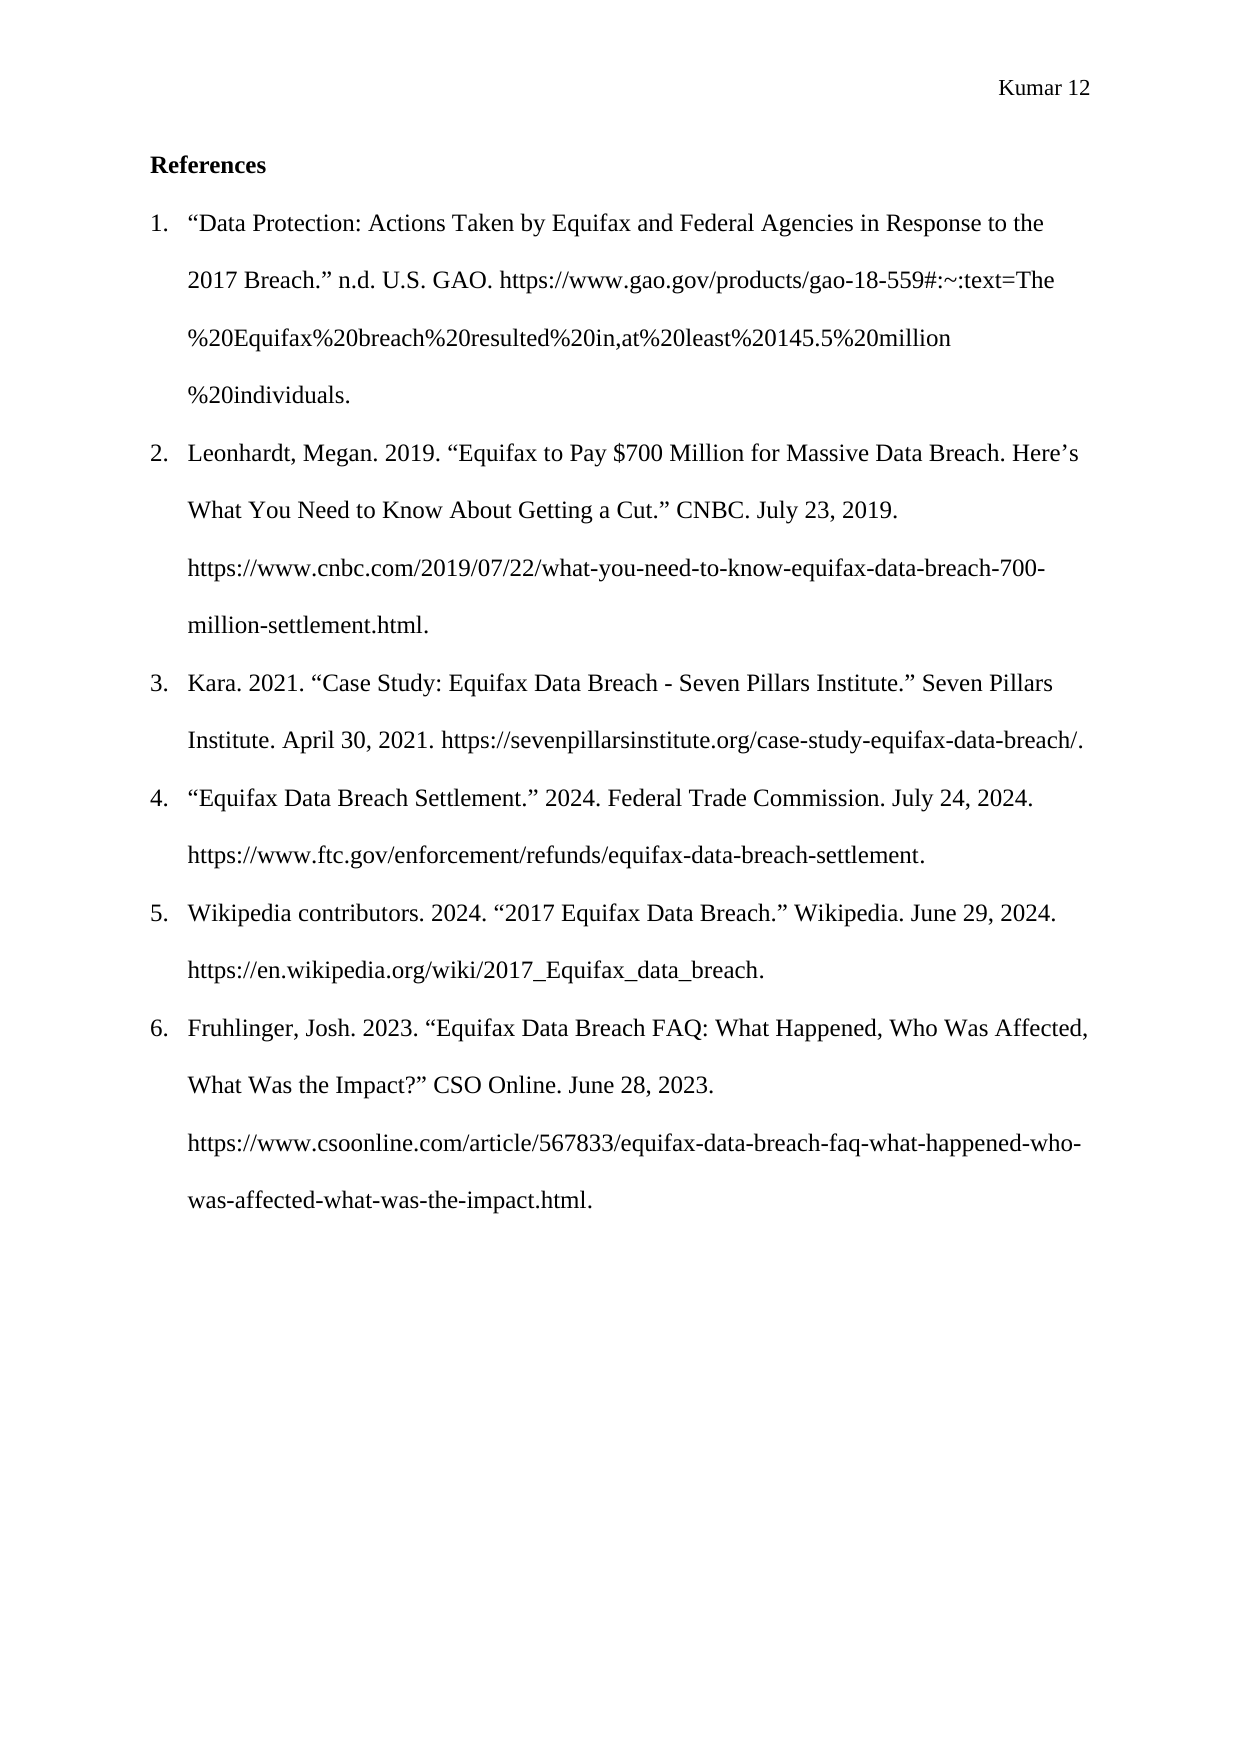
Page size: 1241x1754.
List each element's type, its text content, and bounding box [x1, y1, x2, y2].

list Wikipedia contributors. 2024. “2017 Equifax Data Breach.” Wikipedia. June 29, 2024. https://en.wikipedia.org/wiki/2017_Equifax_data_breach. [150, 898, 1090, 984]
text References [150, 150, 1090, 179]
list Leonhardt, Megan. 2019. “Equifax to Pay $700 Million for Massive Data Breach. Here’s What You Need to Know About Getting a Cut.” CNBC. July 23, 2019. https://www.cnbc.com/2019/07/22/what-you-need-to-know-equifax-data-breach-700-million-settlement.html. [150, 438, 1090, 639]
list “Data Protection: Actions Taken by Equifax and Federal Agencies in Response to the 2017 Breach.” n.d. U.S. GAO. https://www.gao.gov/products/gao-18-559#:~:text=The%20Equifax%20breach%20resulted%20in,at%20least%20145.5%20million%20individuals. [150, 208, 1090, 409]
list “Equifax Data Breach Settlement.” 2024. Federal Trade Commission. July 24, 2024. https://www.ftc.gov/enforcement/refunds/equifax-data-breach-settlement. [150, 783, 1090, 869]
list Fruhlinger, Josh. 2023. “Equifax Data Breach FAQ: What Happened, Who Was Affected, What Was the Impact?” CSO Online. June 28, 2023. https://www.csoonline.com/article/567833/equifax-data-breach-faq-what-happened-who-was-affected-what-was-the-impact.html. [150, 1013, 1090, 1214]
list Kara. 2021. “Case Study: Equifax Data Breach - Seven Pillars Institute.” Seven Pillars Institute. April 30, 2021. https://sevenpillarsinstitute.org/case-study-equifax-data-breach/. [150, 668, 1090, 754]
